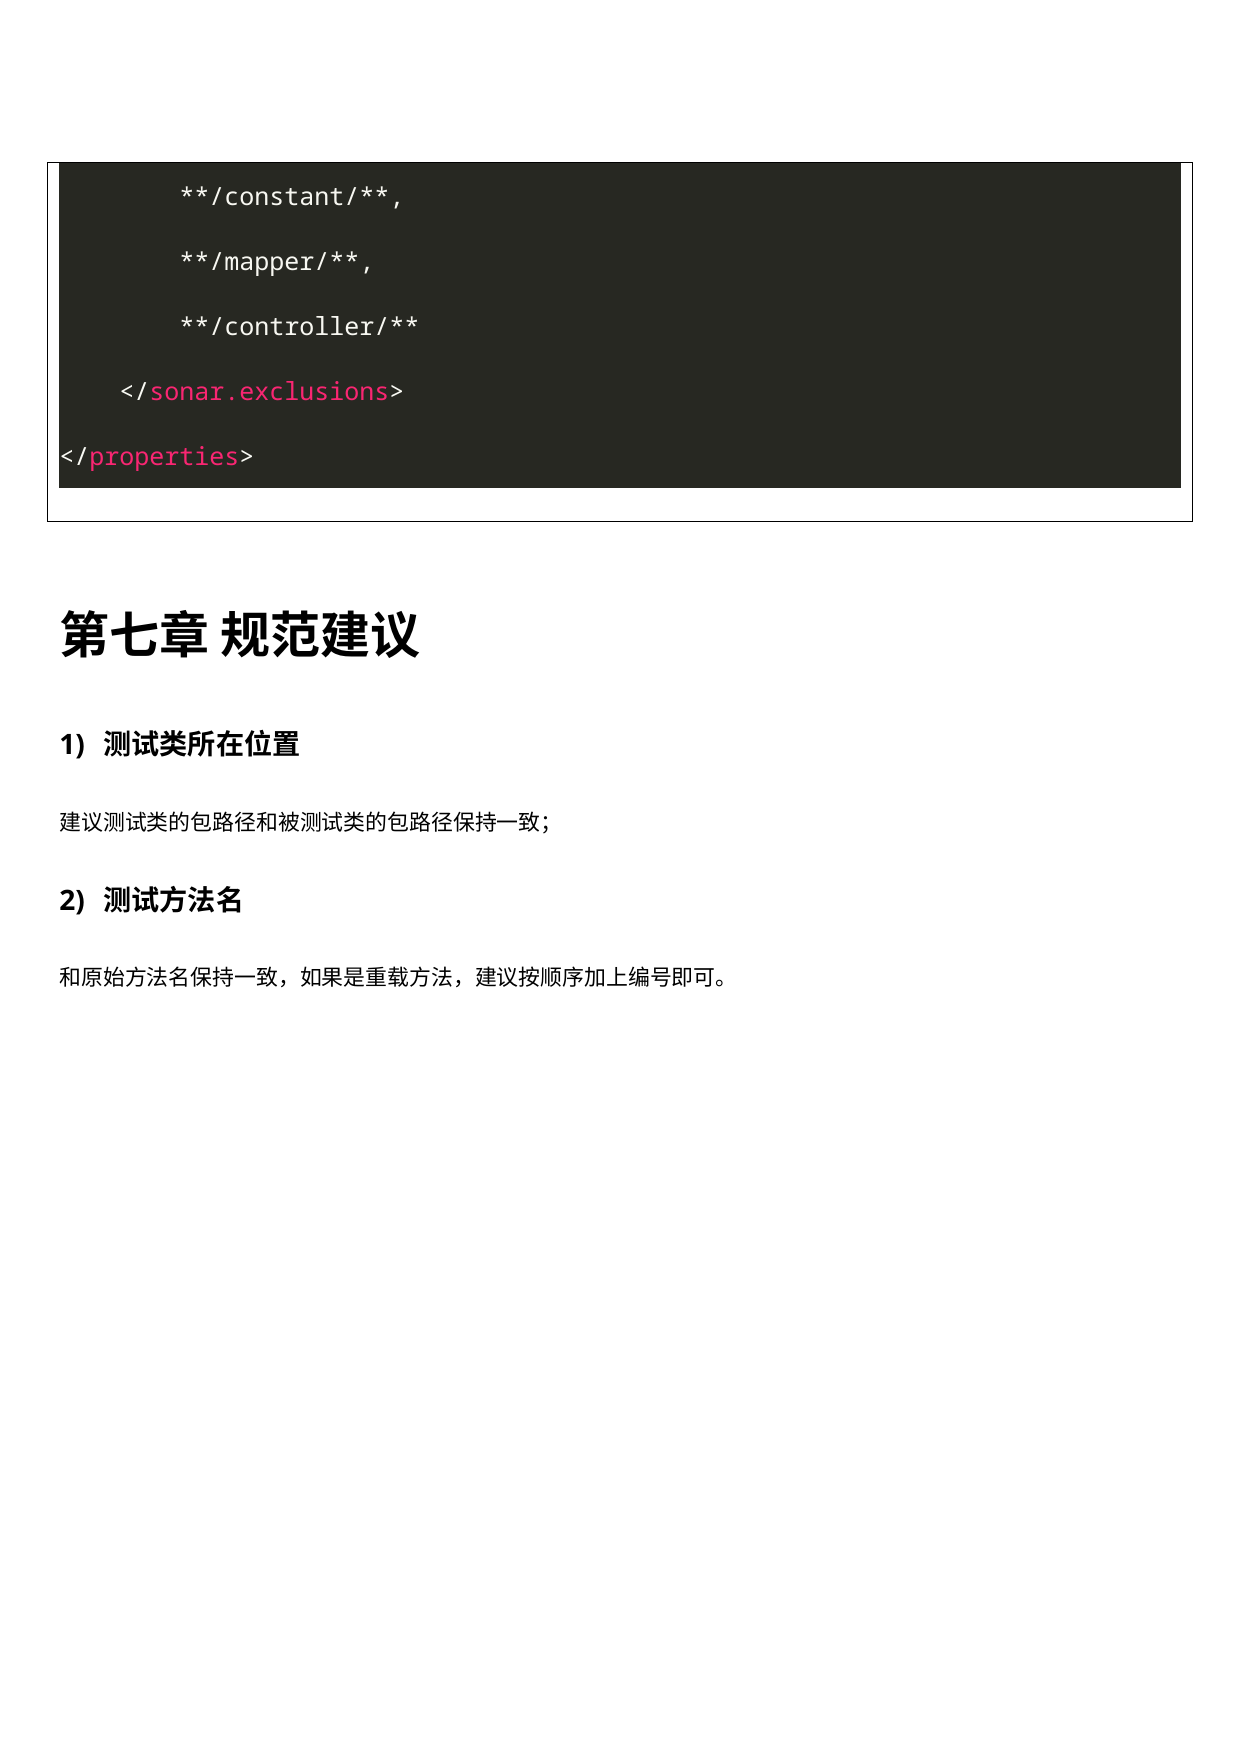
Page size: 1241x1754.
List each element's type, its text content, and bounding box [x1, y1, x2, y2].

subtitle 测试类所在位置 [59, 710, 1181, 775]
subtitle 测试方法名 [59, 866, 1181, 931]
text 和原始方法名保持一致，如果是重载方法，建议按顺序加上编号即可。 [59, 960, 1181, 992]
subtitle 规范建议 [59, 583, 1181, 681]
text 建议测试类的包路径和被测试类的包路径保持一致； [59, 804, 1181, 837]
